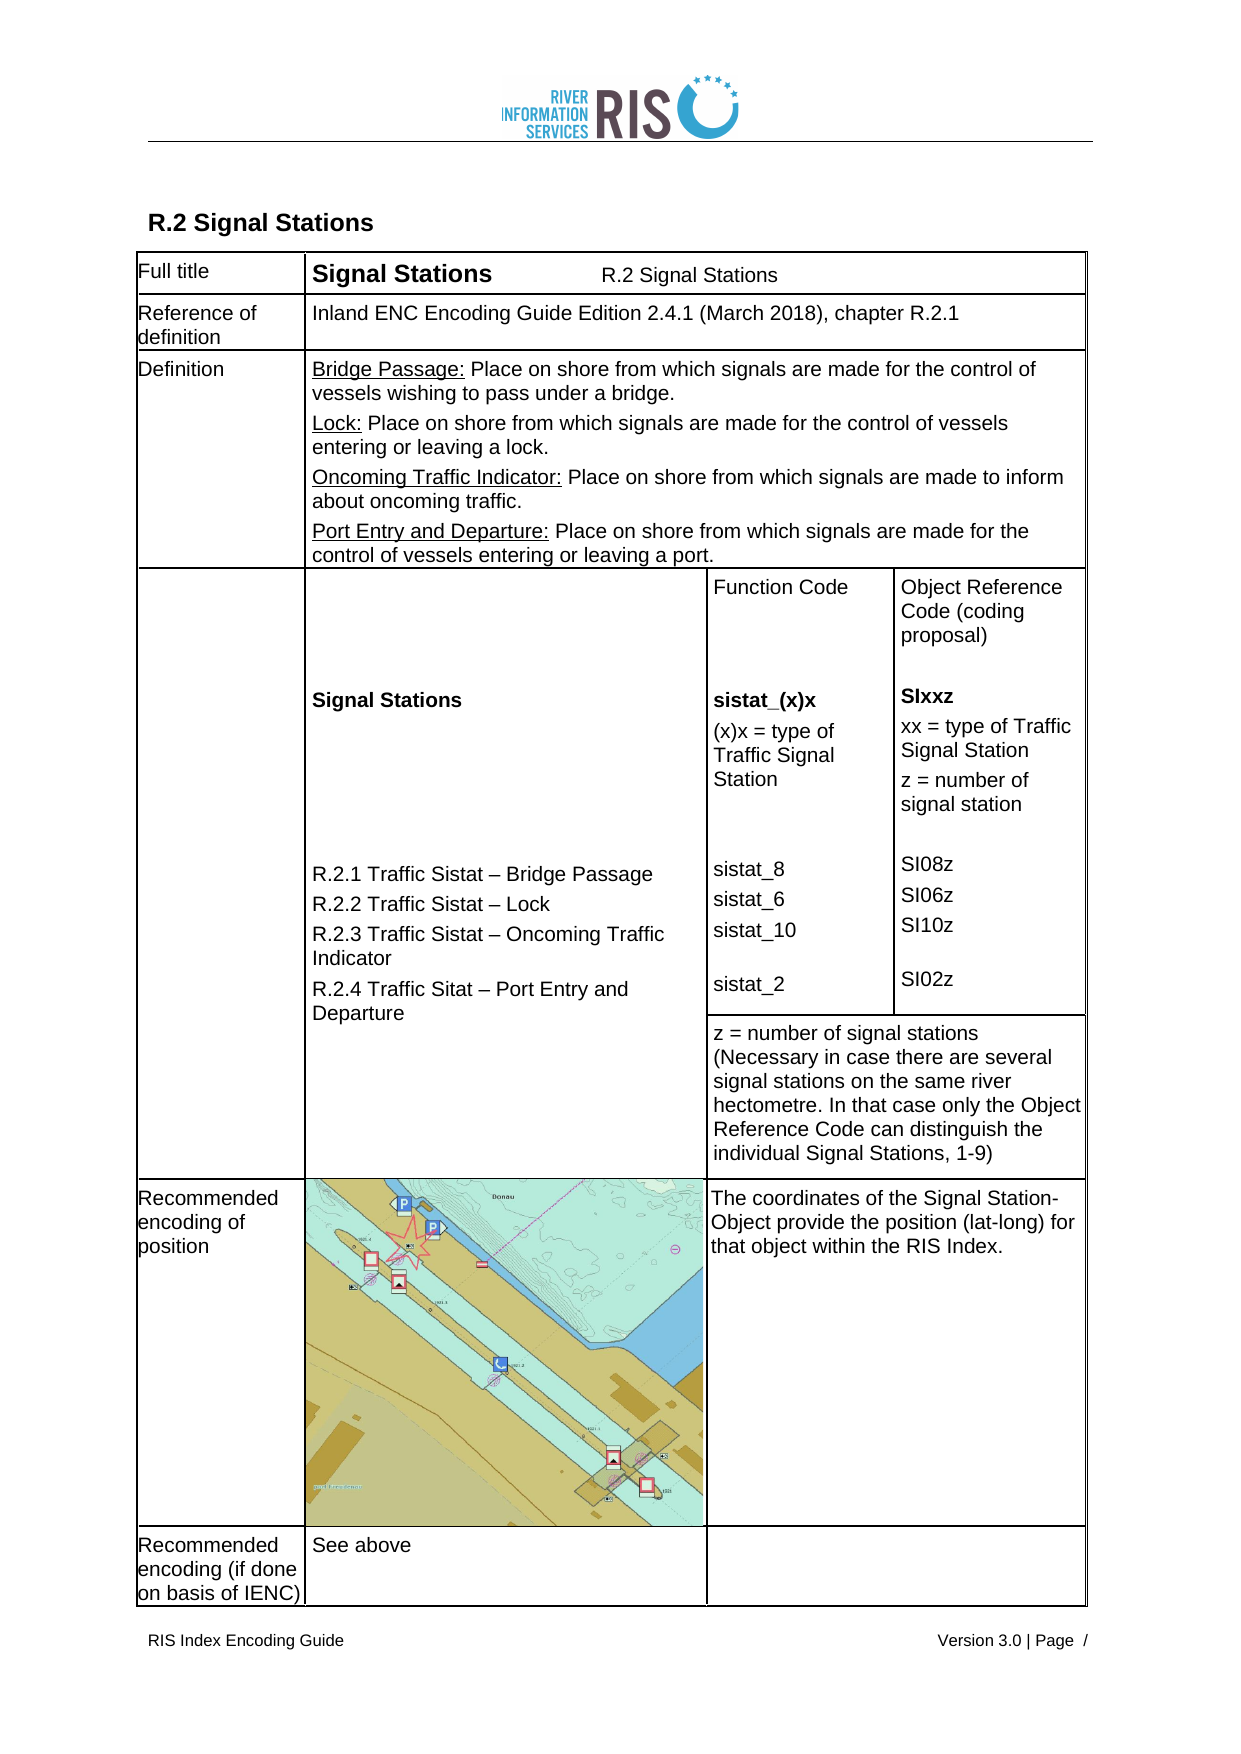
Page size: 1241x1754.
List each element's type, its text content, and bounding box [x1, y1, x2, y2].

table_cell Definition [138, 351, 304, 567]
subtitle R.2 Signal Stations [148, 208, 1093, 237]
picture [502, 75, 739, 139]
table_cell Inland ENC Encoding Guide Edition 2.4.1 (March 2018), chapter R.2.1 [306, 295, 1085, 349]
table_cell Reference of definition [138, 295, 304, 349]
table_cell Object Reference Code (coding proposal) SIxxz xx = type of Traffic Signal Station z = number of signal station SI08z SI06z SI10z SI02z [895, 569, 1085, 1013]
picture [306, 1179, 704, 1526]
table_cell z = number of signal stations (Necessary in case there are several signal stations on the same river hectometre. In that case only the Object Reference Code can distinguish the individual Signal Stations, 1-9) [708, 1016, 1085, 1178]
table_cell Function Code sistat_(x)x (x)x = type of Traffic Signal Station sistat_8 sistat_6 sistat_10 sistat_2 [708, 569, 893, 1013]
table_header Full title [138, 253, 304, 293]
table_cell See above [305, 1527, 706, 1605]
table_header Signal Stations R.2 Signal Stations [306, 253, 1085, 293]
table_cell The coordinates of the Signal Station-Object provide the position (lat-long) for that object within the RIS Index. [708, 1180, 1085, 1525]
table_cell Recommended encoding of position [138, 1180, 304, 1525]
table_cell Bridge Passage: Place on shore from which signals are made for the control of vessels wishing to pass under a bridge. Lock: Place on shore from which signals are made for the control of vessels entering or leaving a lock. Oncoming Traffic Indicator: Place on shore from which signals are made to inform about oncoming traffic. Port Entry and Departure: Place on shore from which signals are made for the control of vessels entering or leaving a port. [306, 351, 1085, 567]
table_cell [706, 1527, 1085, 1605]
table_cell Recommended encoding (if done on basis of IENC) [138, 1527, 305, 1605]
table_cell [138, 569, 304, 1178]
table_cell Signal Stations R.2.1 Traffic Sistat – Bridge Passage R.2.2 Traffic Sistat – Lock R.2.3 Traffic Sistat – Oncoming Traffic Indicator R.2.4 Traffic Sitat – Port Entry and Departure [306, 569, 706, 1178]
